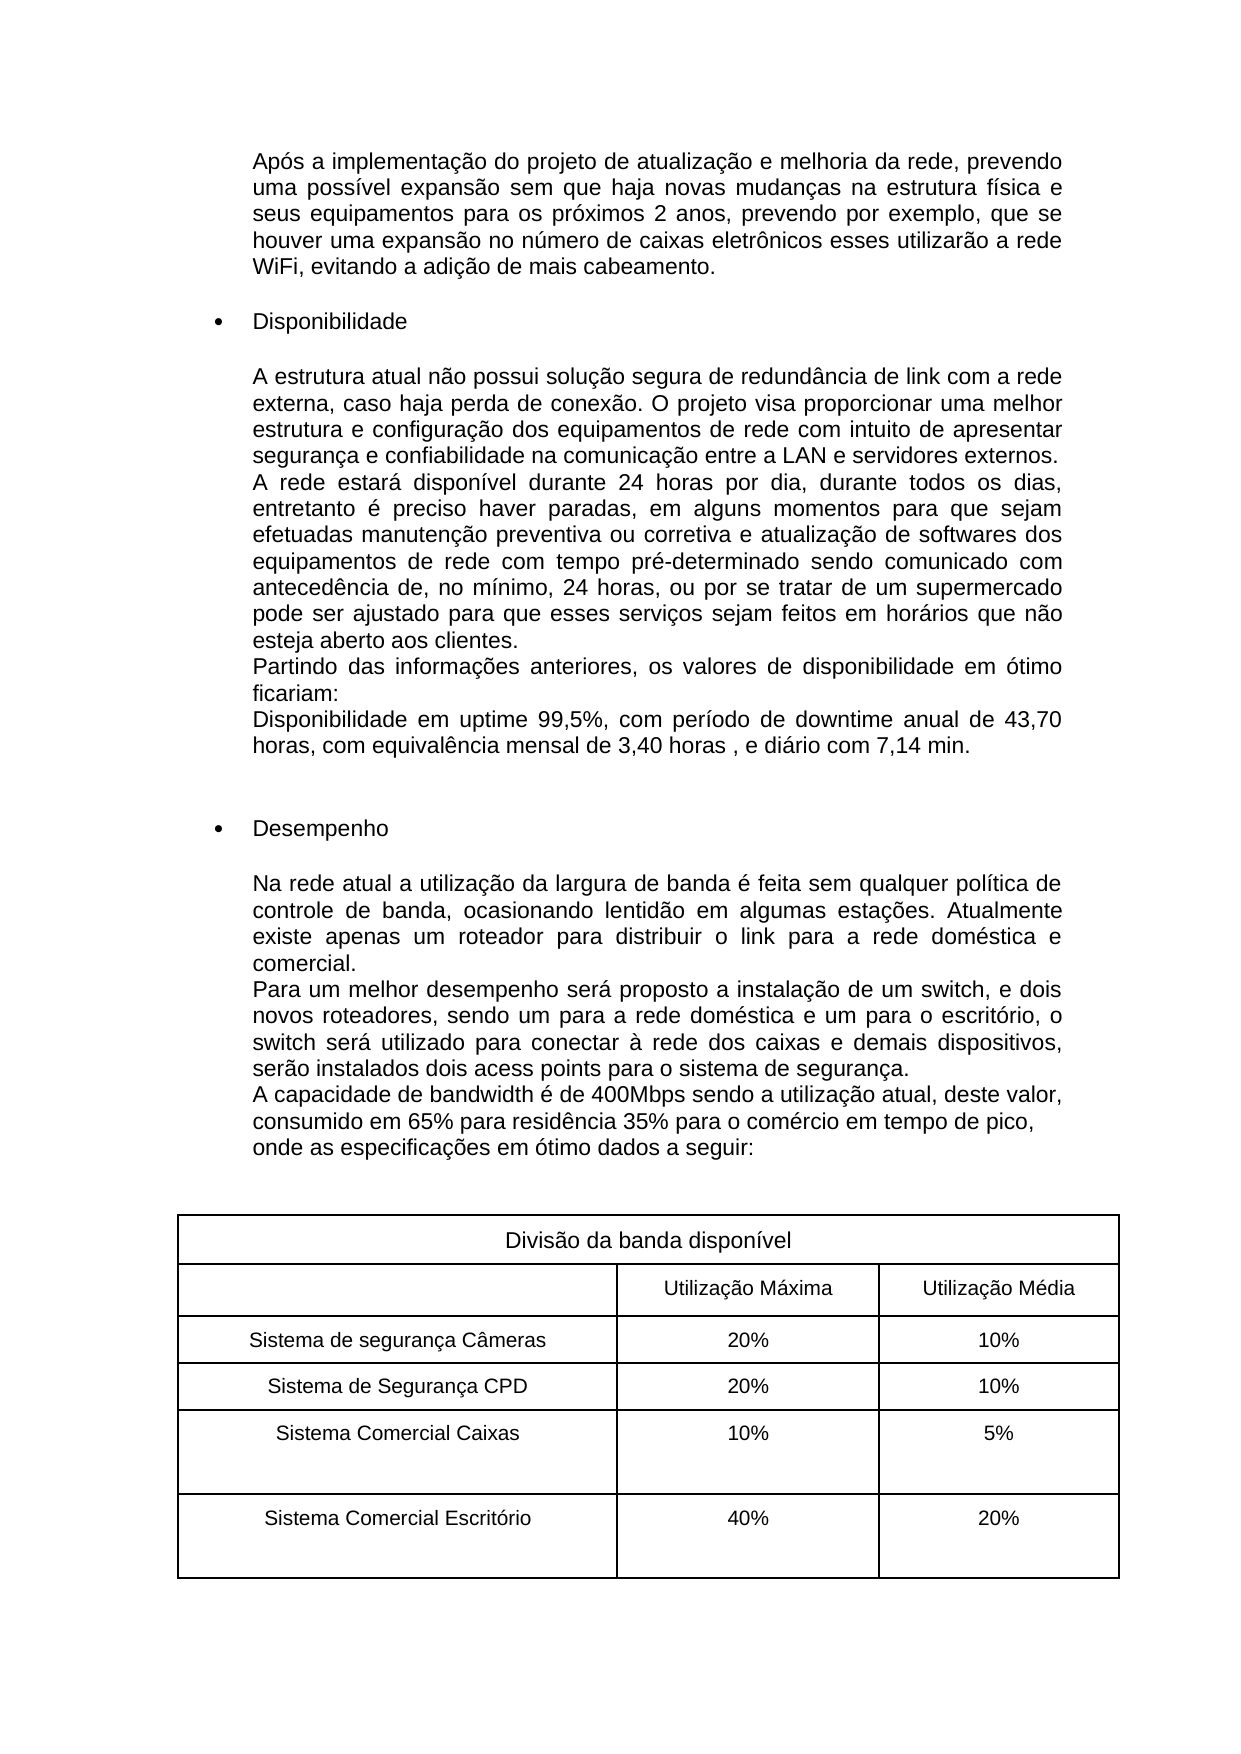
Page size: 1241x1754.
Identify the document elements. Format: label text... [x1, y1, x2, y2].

text Disponibilidade em uptime 99,5%, com período de downtime anual de 43,70 horas, com equivalência mensal de 3,40 horas , e diário com 7,14 min. [252, 706, 1063, 758]
table_cell 20% [618, 1317, 878, 1362]
table_cell Sistema Comercial Escritório [179, 1495, 616, 1577]
table_cell 40% [618, 1495, 878, 1577]
table_cell 10% [880, 1364, 1118, 1409]
table_cell Sistema de Segurança CPD [179, 1364, 616, 1409]
table_cell Utilização Máxima [618, 1265, 878, 1315]
table_cell 20% [618, 1364, 878, 1409]
table_cell [179, 1265, 616, 1315]
text A rede estará disponível durante 24 horas por dia, durante todos os dias, entretanto é preciso haver paradas, em alguns momentos para que sejam efetuadas manutenção preventiva ou corretiva e atualização de softwares dos equipamentos de rede com tempo pré-determinado sendo comunicado com antecedência de, no mínimo, 24 horas, ou por se tratar de um supermercado pode ser ajustado para que esses serviços sejam feitos em horários que não esteja aberto aos clientes. [252, 469, 1063, 653]
table_cell 10% [880, 1317, 1118, 1362]
table_cell Utilização Média [880, 1265, 1118, 1315]
text Após a implementação do projeto de atualização e melhoria da rede, prevendo uma possível expansão sem que haja novas mudanças na estrutura física e seus equipamentos para os próximos 2 anos, prevendo por exemplo, que se houver uma expansão no número de caixas eletrônicos esses utilizarão a rede WiFi, evitando a adição de mais cabeamento. [252, 148, 1063, 279]
text Para um melhor desempenho será proposto a instalação de um switch, e dois novos roteadores, sendo um para a rede doméstica e um para o escritório, o switch será utilizado para conectar à rede dos caixas e demais dispositivos, serão instalados dois acess points para o sistema de segurança. [252, 976, 1063, 1081]
table_cell 20% [880, 1495, 1118, 1577]
table_cell 10% [618, 1411, 878, 1493]
list Disponibilidade [215, 308, 1063, 334]
text Partindo das informações anteriores, os valores de disponibilidade em ótimo ficariam: [252, 653, 1063, 706]
list Desempenho [215, 815, 1063, 842]
table_cell 5% [880, 1411, 1118, 1493]
table_cell Sistema de segurança Câmeras [179, 1317, 616, 1362]
text Na rede atual a utilização da largura de banda é feita sem qualquer política de controle de banda, ocasionando lentidão em algumas estações. Atualmente existe apenas um roteador para distribuir o link para a rede doméstica e comercial. [252, 870, 1063, 976]
table_cell Sistema Comercial Caixas [179, 1411, 616, 1493]
table_header Divisão da banda disponível [179, 1216, 1118, 1263]
text A estrutura atual não possui solução segura de redundância de link com a rede externa, caso haja perda de conexão. O projeto visa proporcionar uma melhor estrutura e configuração dos equipamentos de rede com intuito de apresentar segurança e confiabilidade na comunicação entre a LAN e servidores externos. [252, 363, 1063, 469]
text A capacidade de bandwidth é de 400Mbps sendo a utilização atual, deste valor, consumido em 65% para residência 35% para o comércio em tempo de pico, onde as especificações em ótimo dados a seguir: [252, 1081, 1063, 1160]
